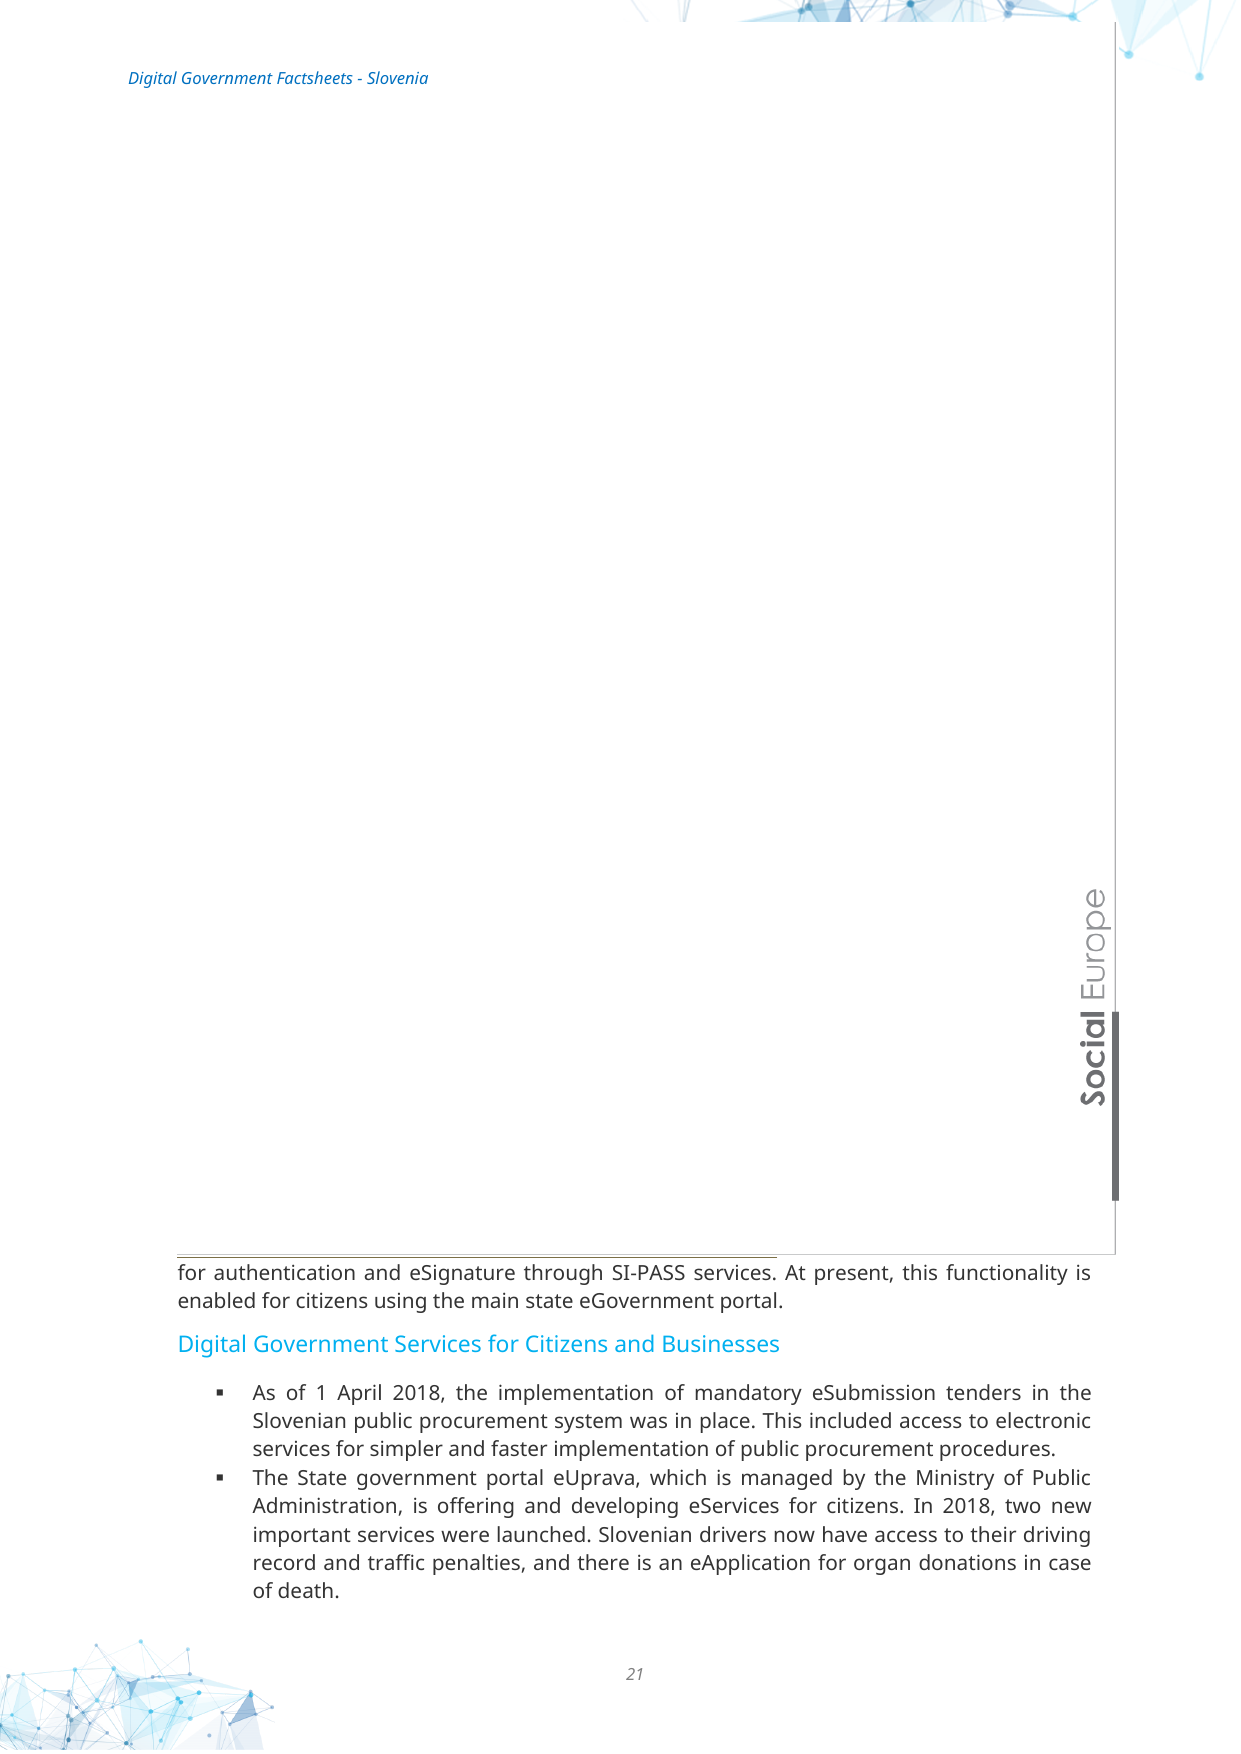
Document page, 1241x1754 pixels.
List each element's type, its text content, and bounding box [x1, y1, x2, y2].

picture [177, 22, 1119, 1255]
list The State government portal eUprava, which is managed by the Ministry of Public Administration, is offering and developing eServices for citizens. In 2018, two new important services were launched. Slovenian drivers now have access to their driving record and traffic penalties, and there is an eApplication for organ donations in case of death. [215, 1463, 1092, 1605]
text The Ministry of Public Administration provides central platforms for authentication and trust services. SI-PASS the central authentication and eSignature service, offers the possibility to verify electronic identities in one place and enables remote eSignature according to eIDAS requirements. The system has already been integrated into most important eGovernment portals. In 2018, a new service, smsPASS, was launched, to enable the use of mobile devices for authentication and eSignature through SI-PASS services. At present, this functionality is enabled for citizens using the main state eGovernment portal. [177, 1258, 1092, 1315]
list As of 1 April 2018, the implementation of mandatory eSubmission tenders in the Slovenian public procurement system was in place. This included access to electronic services for simpler and faster implementation of public procurement procedures. [215, 1378, 1092, 1463]
subtitle Digital Government Services for Citizens and Businesses [177, 1328, 1092, 1359]
